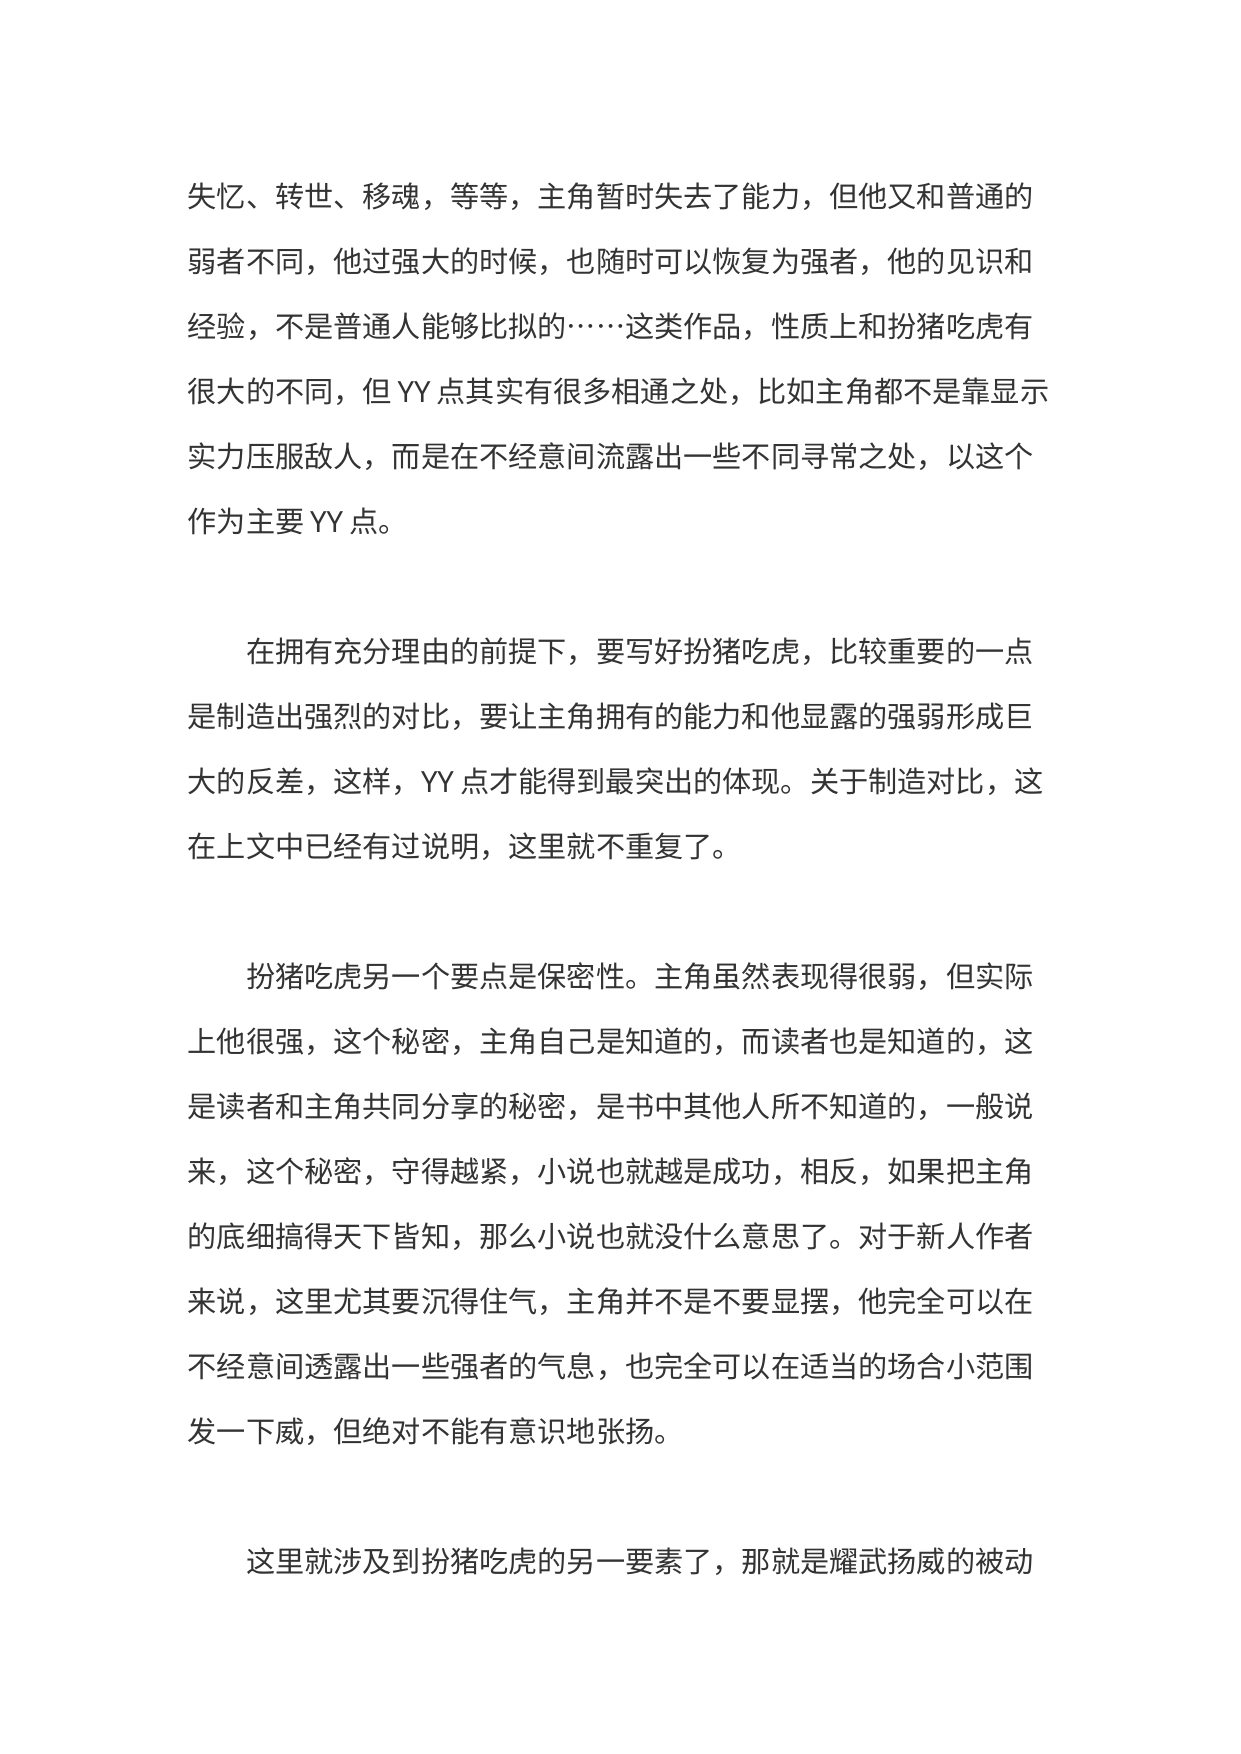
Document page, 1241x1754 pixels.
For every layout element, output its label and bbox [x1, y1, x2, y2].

text [187, 162, 1053, 1592]
